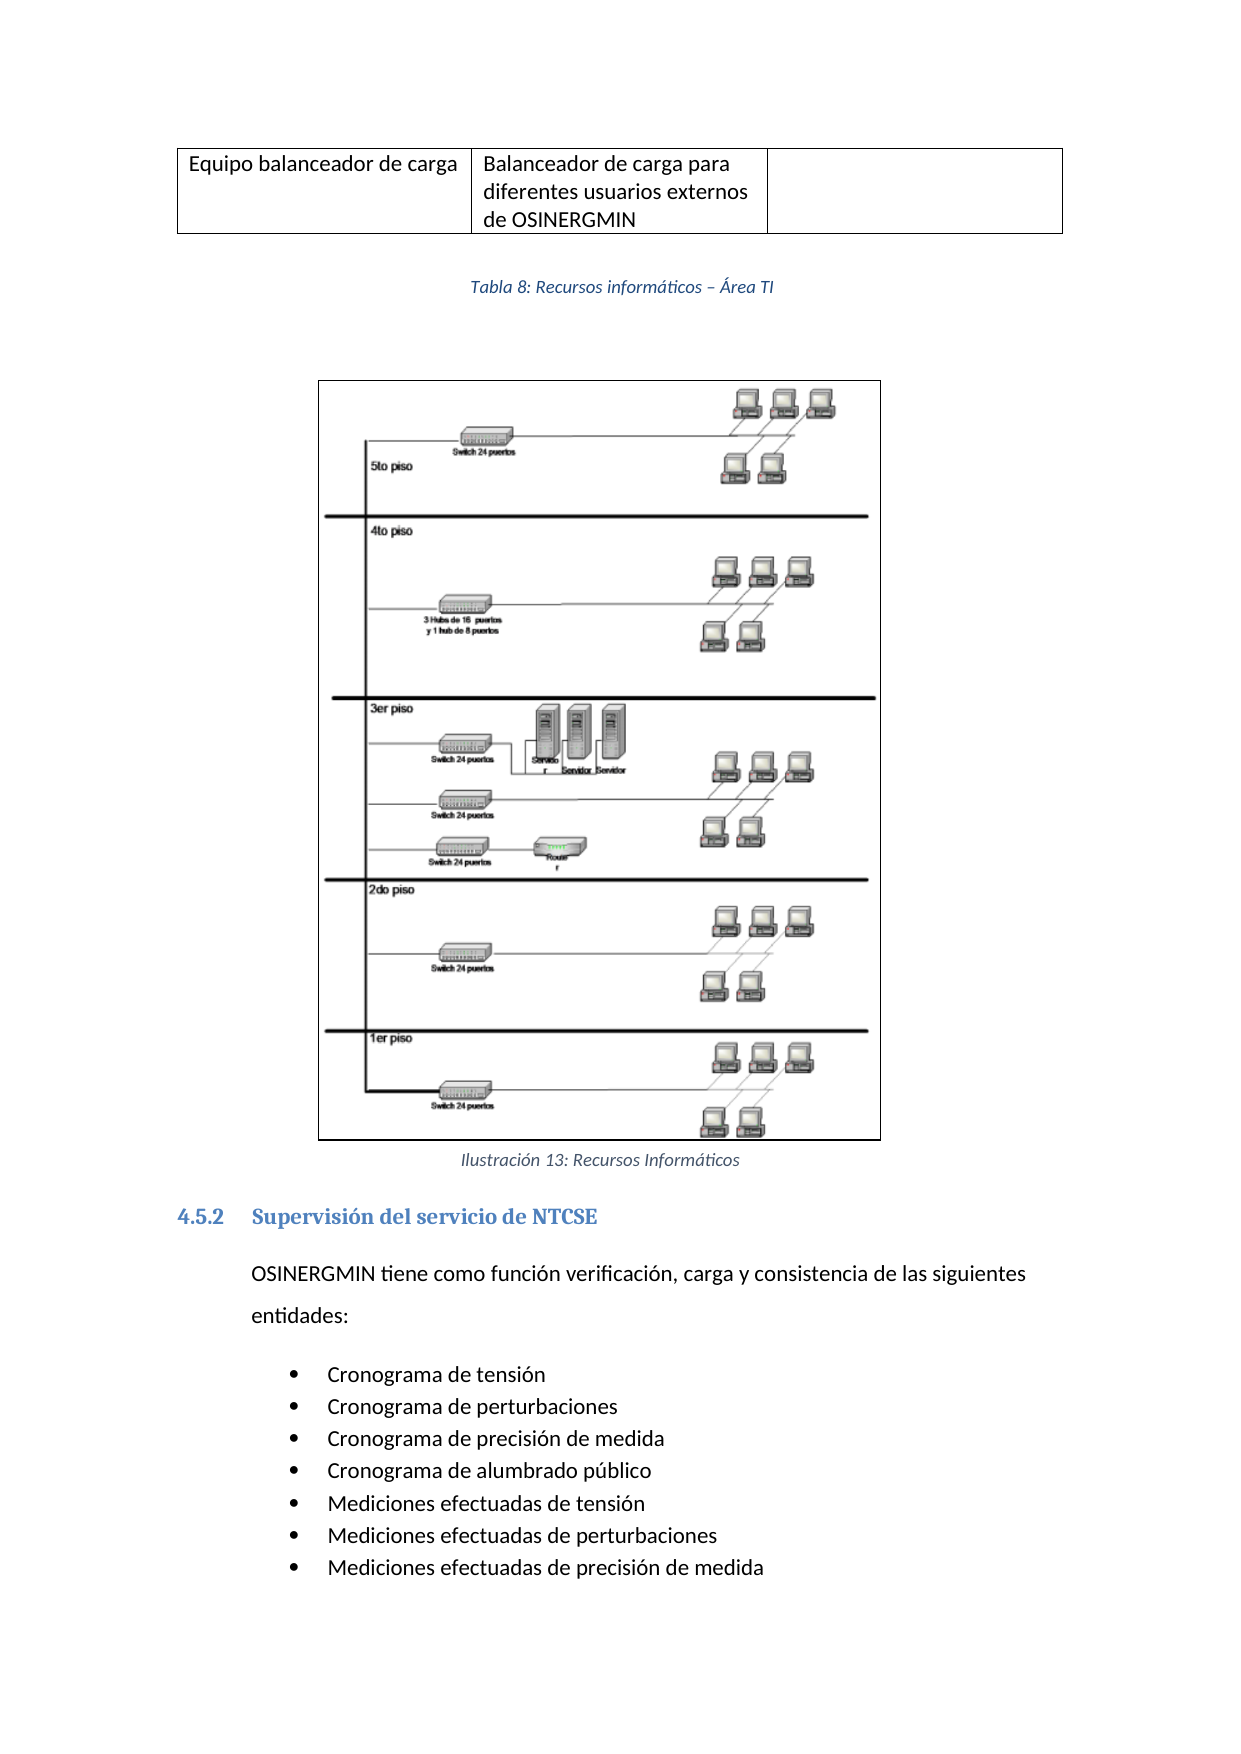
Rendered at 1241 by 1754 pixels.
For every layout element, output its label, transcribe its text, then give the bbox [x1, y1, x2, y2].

table_cell Equipo balanceador de carga [178, 149, 471, 233]
list Cronograma de precisión de medida [290, 1424, 1063, 1452]
list Cronograma de perturbaciones [290, 1392, 1063, 1420]
list Cronograma de alumbrado público [290, 1456, 1063, 1484]
list Cronograma de tensión [290, 1360, 1063, 1388]
list Mediciones efectuadas de precisión de medida [290, 1553, 1063, 1581]
picture [319, 383, 880, 1139]
list Supervisión del servicio de NTCSE [177, 1204, 1063, 1230]
table_cell [768, 149, 1062, 233]
text Tabla 8: Recursos informáticos – Área TI [177, 275, 1063, 298]
list Mediciones efectuadas de tensión [290, 1489, 1063, 1517]
list Mediciones efectuadas de perturbaciones [290, 1521, 1063, 1549]
text OSINERGMIN tiene como función verificación, carga y consistencia de las siguientes entidades: [251, 1259, 1063, 1329]
table_cell Balanceador de carga para diferentes usuarios externos de OSINERGMIN [472, 149, 767, 233]
